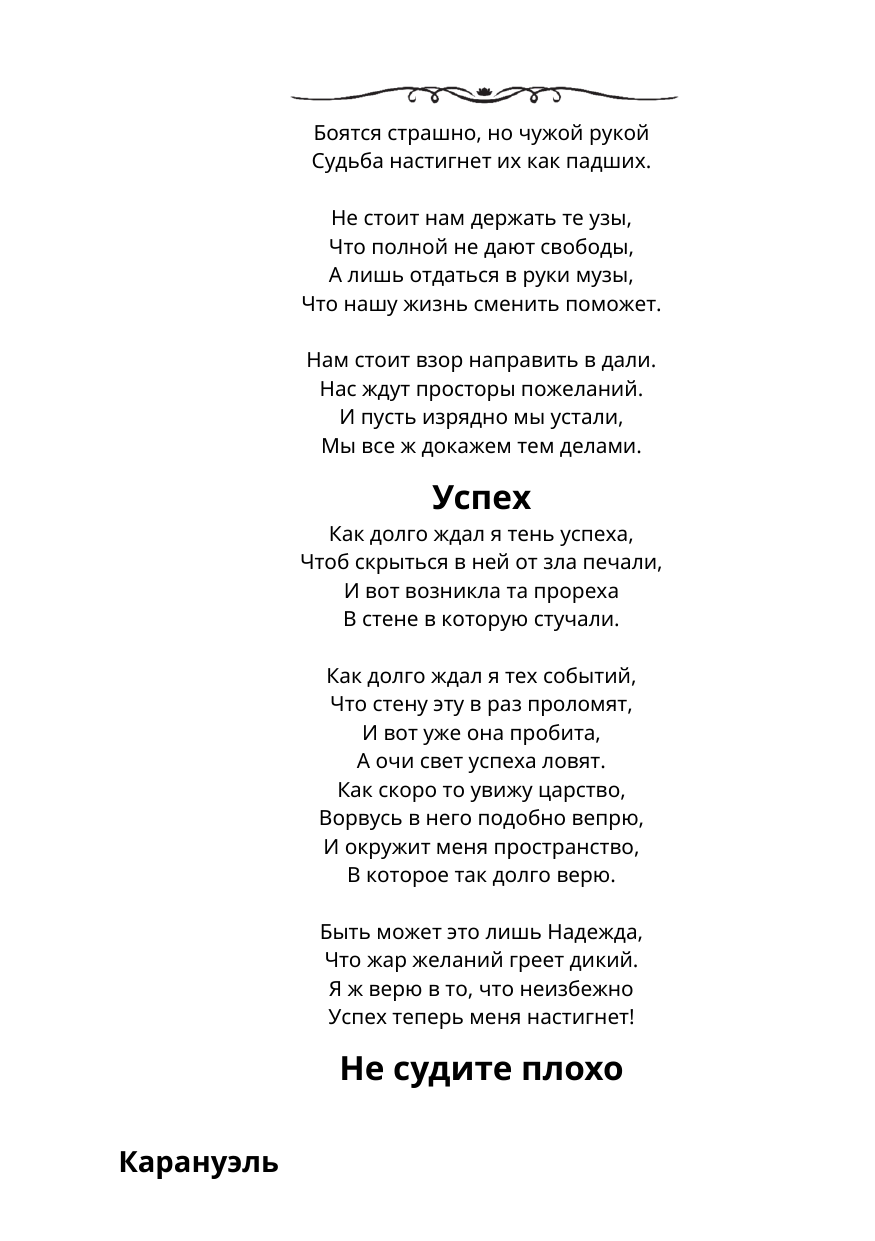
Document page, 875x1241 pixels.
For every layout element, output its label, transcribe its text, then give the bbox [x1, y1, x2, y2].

text Как долго ждал я тень успеха, Чтоб скрыться в ней от зла печали, И вот возникла та прореха В стене в которую стучали. Как долго ждал я тех событий, Что стену эту в раз проломят, И вот уже она пробита, А очи свет успеха ловят. Как скоро то увижу царство, Ворвусь в него подобно вепрю, И окружит меня пространство, В которое так долго верю. Быть может это лишь Надежда, Что жар желаний греет дикий. Я ж верю в то, что неизбежно Успех теперь меня настигнет! [177, 519, 786, 1031]
text Не судите плохо [177, 1045, 786, 1090]
text Успех [177, 473, 786, 519]
picture [275, 73, 688, 118]
